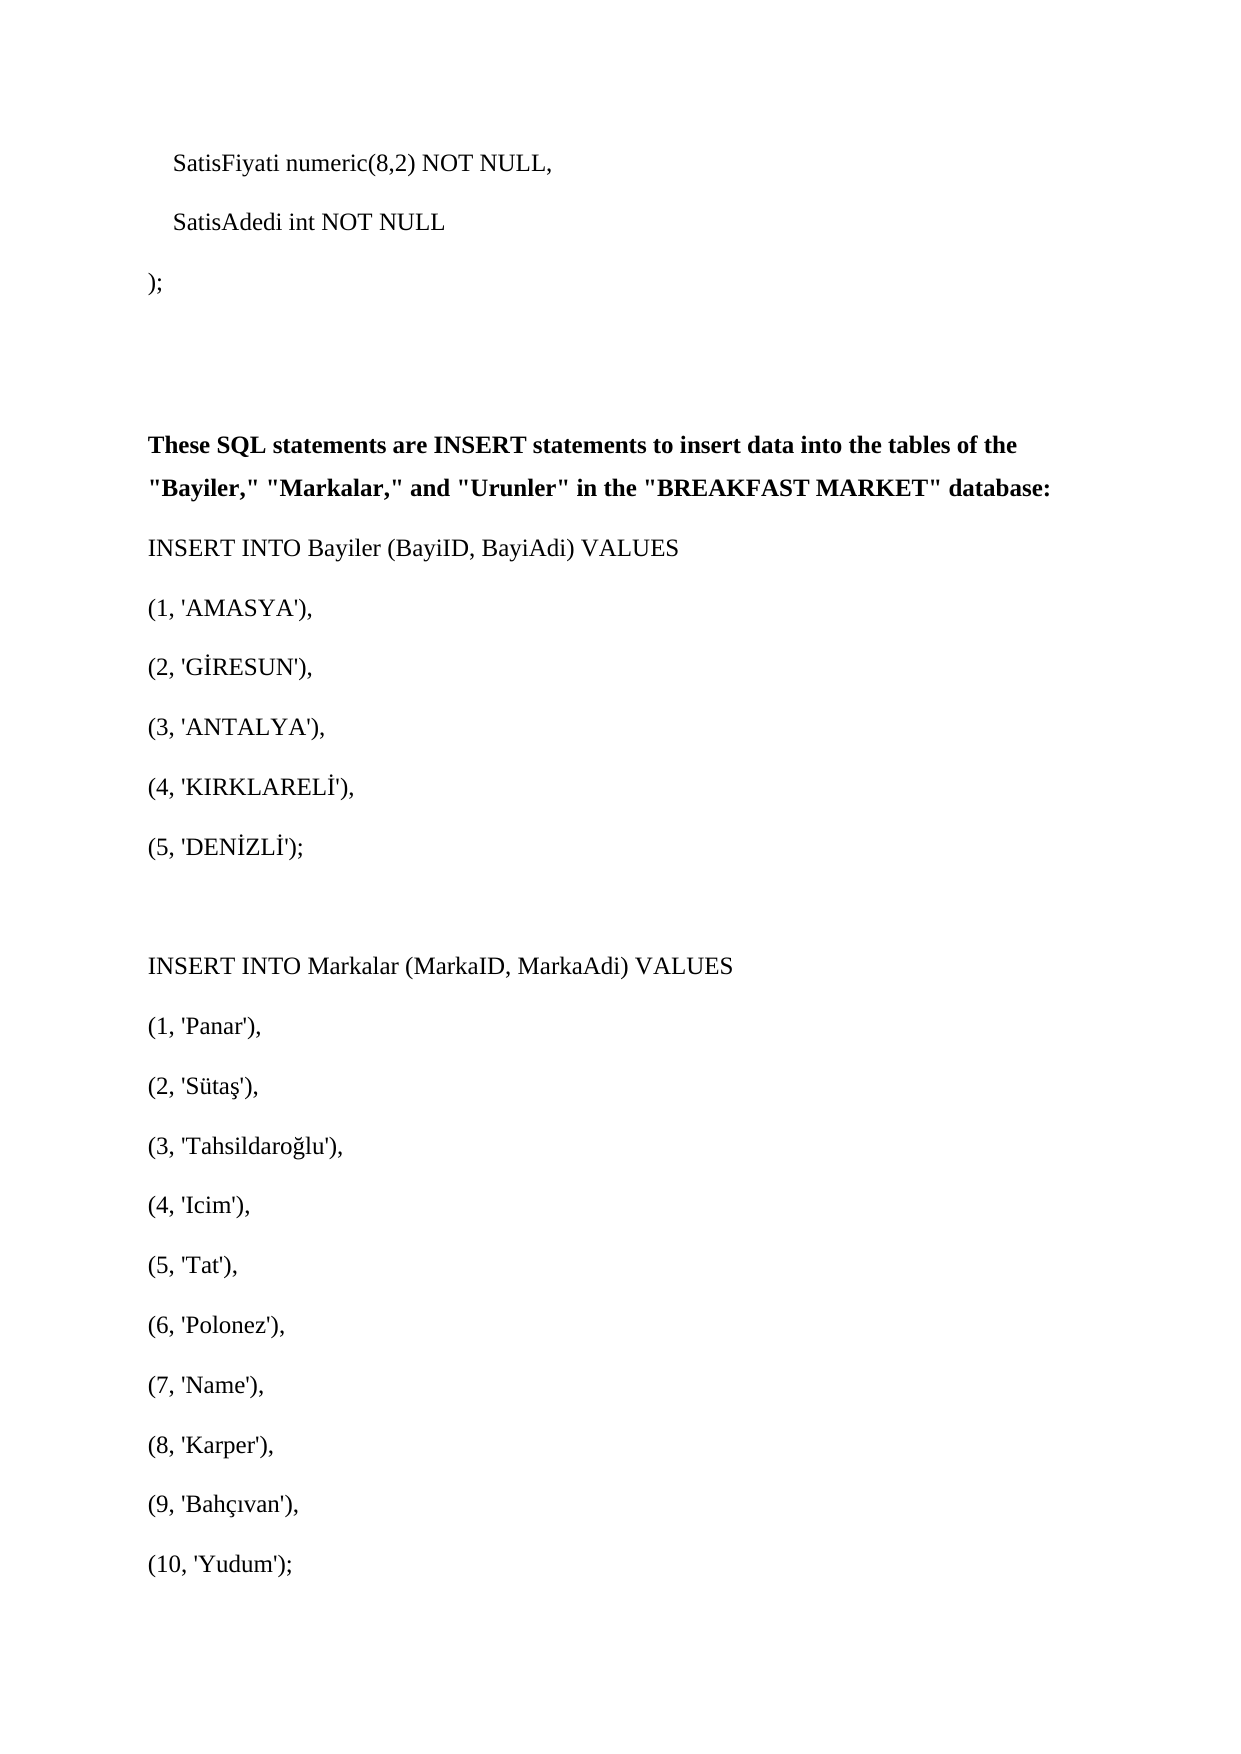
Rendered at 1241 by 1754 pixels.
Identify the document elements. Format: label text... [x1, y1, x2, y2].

text (4, 'KIRKLARELİ'), [148, 772, 1093, 801]
text (9, 'Bahçıvan'), [148, 1489, 1093, 1518]
text (5, 'DENİZLİ'); [148, 832, 1093, 861]
text INSERT INTO Markalar (MarkaID, MarkaAdi) VALUES [148, 951, 1093, 980]
text (3, 'Tahsildaroğlu'), [148, 1131, 1093, 1159]
text (1, 'AMASYA'), [148, 593, 1093, 621]
text ); [148, 267, 1093, 296]
text (6, 'Polonez'), [148, 1310, 1093, 1339]
text (2, 'GİRESUN'), [148, 652, 1093, 681]
text (3, 'ANTALYA'), [148, 712, 1093, 741]
text (7, 'Name'), [148, 1370, 1093, 1399]
text (4, 'Icim'), [148, 1191, 1093, 1219]
text SatisAdedi int NOT NULL [148, 207, 1093, 236]
text SatisFiyati numeric(8,2) NOT NULL, [148, 148, 1093, 176]
text (2, 'Sütaş'), [148, 1071, 1093, 1100]
text (1, 'Panar'), [148, 1011, 1093, 1040]
text (10, 'Yudum'); [148, 1549, 1093, 1578]
text (8, 'Karper'), [148, 1430, 1093, 1458]
text These SQL statements are INSERT statements to insert data into the tables of the "Bayiler," "Markalar," and "Urunler" in the "BREAKFAST MARKET" database: [148, 387, 1093, 502]
text (5, 'Tat'), [148, 1250, 1093, 1279]
text INSERT INTO Bayiler (BayiID, BayiAdi) VALUES [148, 533, 1093, 562]
